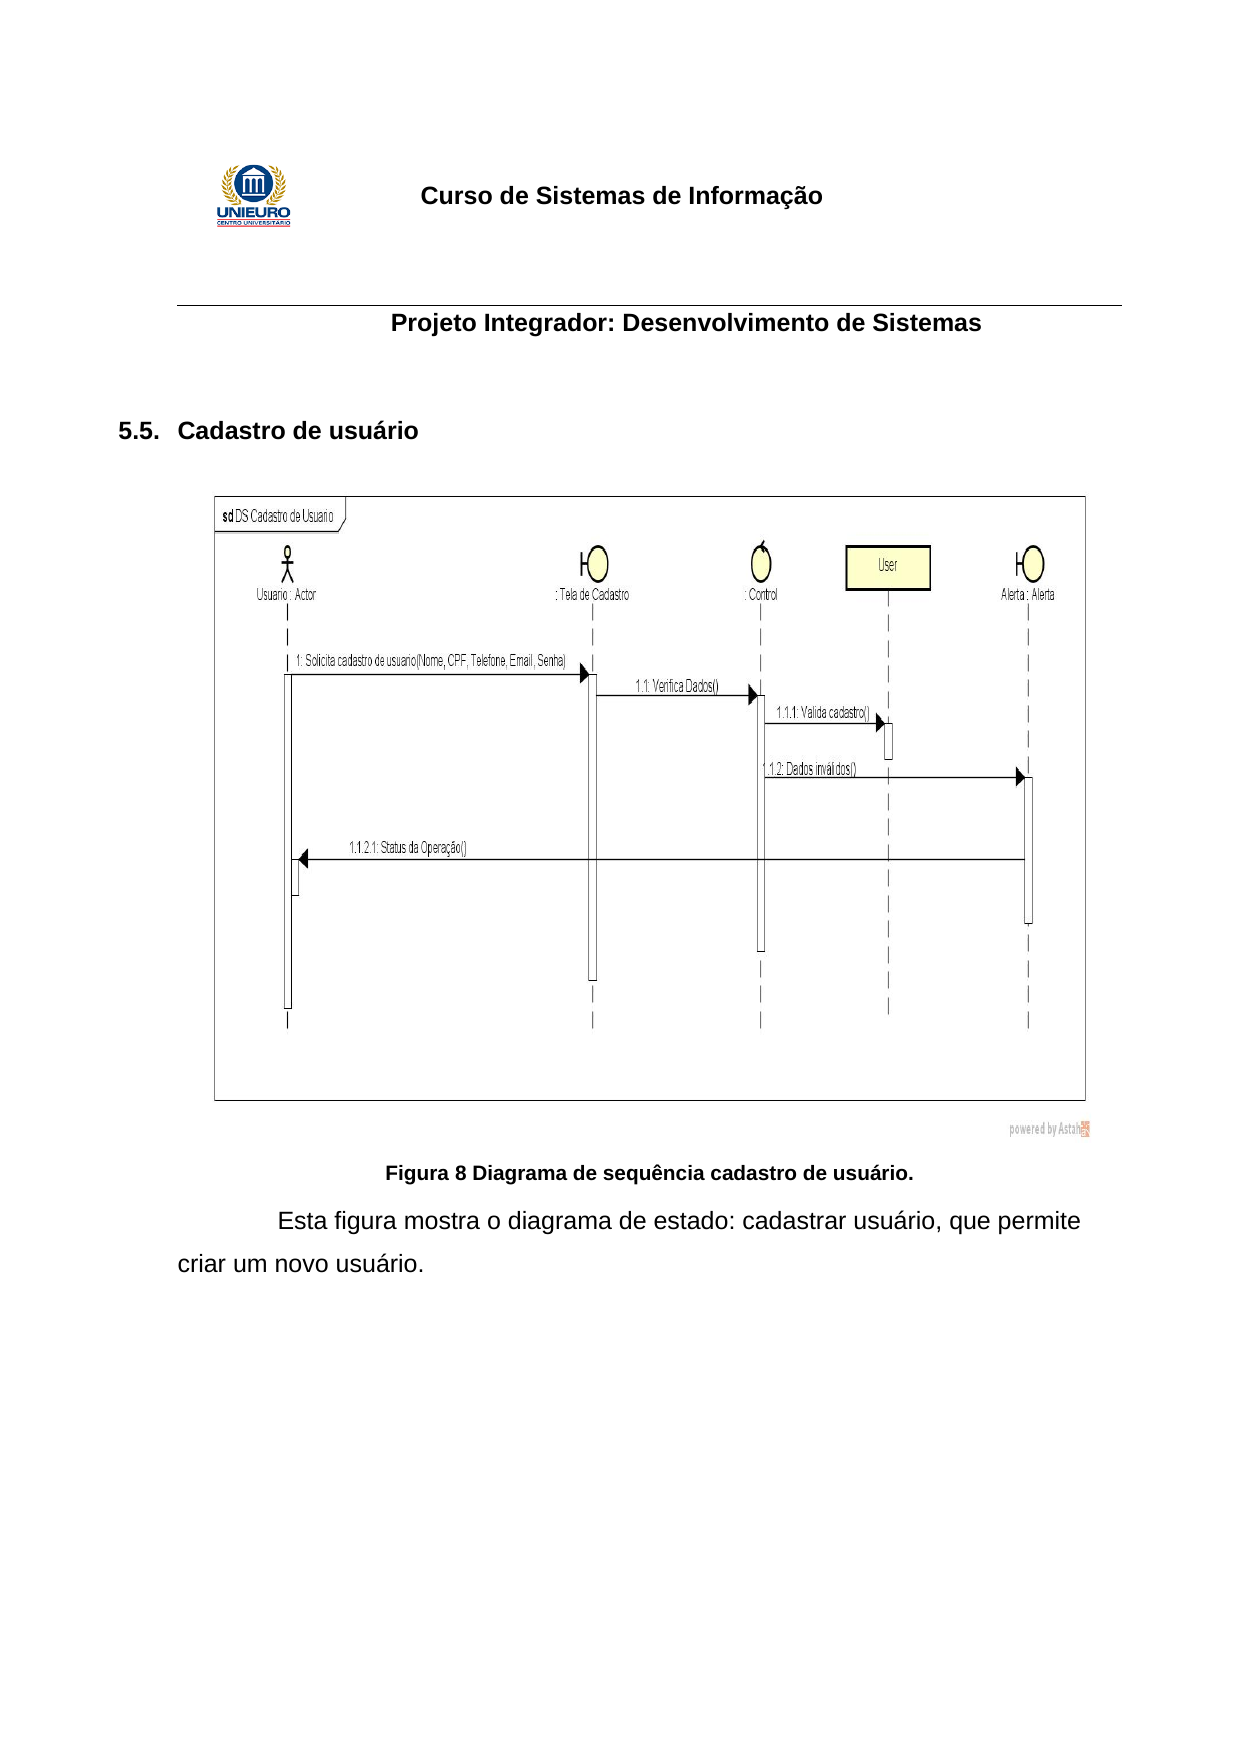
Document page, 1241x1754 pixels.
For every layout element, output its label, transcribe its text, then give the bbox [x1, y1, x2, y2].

text Figura 13 Diagrama de sequência cadastro de usuário. [177, 1161, 1122, 1185]
subtitle Cadastro de usuário [118, 416, 1122, 444]
text Esta figura mostra o diagrama de estado: cadastrar usuário, que permite criar um novo usuário. [177, 1206, 1122, 1277]
picture [186, 134, 320, 256]
picture [207, 483, 1092, 1143]
